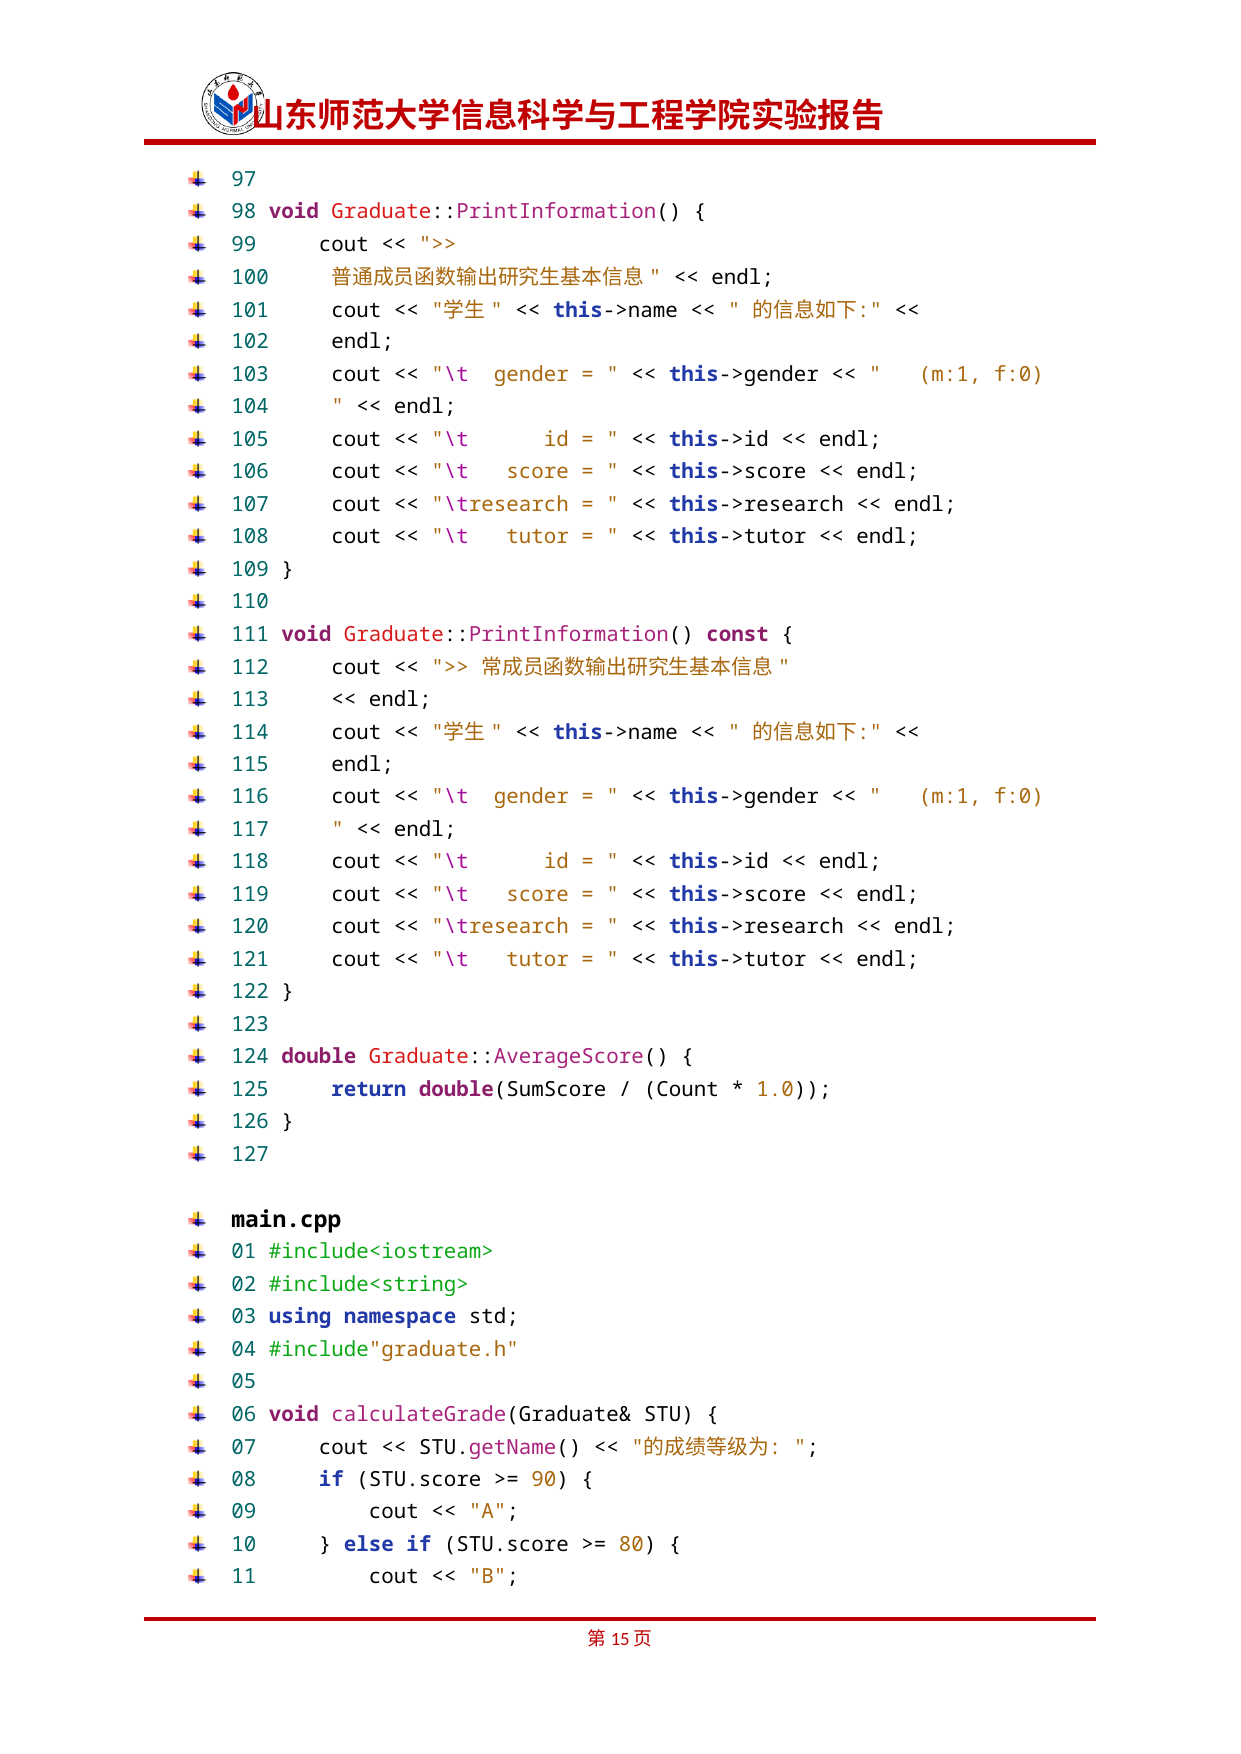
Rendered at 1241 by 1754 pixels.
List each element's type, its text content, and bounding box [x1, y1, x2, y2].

picture [188, 917, 206, 934]
list 02 #include<string> [187, 1267, 1053, 1299]
picture [188, 689, 206, 707]
picture [188, 723, 206, 740]
list 121 cout << "\t tutor = " << this->tutor << endl; [187, 942, 1053, 974]
picture [188, 1014, 206, 1032]
picture [188, 852, 206, 869]
list 101 cout << "学生 " << this->name << " 的信息如下:" << [187, 292, 1053, 324]
picture [188, 624, 206, 642]
list 123 [187, 1007, 1053, 1039]
list 113 << endl; [187, 682, 1053, 714]
picture [188, 559, 206, 577]
picture [188, 429, 206, 447]
picture [188, 949, 206, 967]
picture [188, 1339, 206, 1357]
picture [188, 1438, 206, 1455]
picture [188, 1567, 206, 1584]
picture [188, 1534, 206, 1552]
list 126 } [187, 1104, 1053, 1137]
picture [201, 72, 265, 135]
list 116 cout << "\t gender = " << this->gender << " (m:1, f:0) [187, 779, 1053, 812]
list 109 } [187, 552, 1053, 584]
picture [188, 462, 206, 479]
list 110 [187, 584, 1053, 617]
picture [188, 527, 206, 544]
picture [188, 1210, 206, 1227]
picture [188, 332, 206, 349]
picture [188, 819, 206, 837]
list 10 } else if (STU.score >= 80) { [187, 1527, 1053, 1559]
picture [188, 364, 206, 382]
list 98 void Graduate::PrintInformation() { [187, 194, 1053, 227]
picture [188, 1502, 206, 1519]
list 01 #include<iostream> [187, 1234, 1053, 1267]
list 125 return double(SumScore / (Count * 1.0)); [187, 1072, 1053, 1104]
list 108 cout << "\t tutor = " << this->tutor << endl; [187, 519, 1053, 552]
list 100 普通成员函数输出研究生基本信息 " << endl; [187, 259, 1053, 292]
picture [188, 1372, 206, 1389]
list 124 double Graduate::AverageScore() { [187, 1039, 1053, 1072]
picture [188, 494, 206, 512]
list 117 " << endl; [187, 812, 1053, 844]
picture [188, 884, 206, 902]
list 119 cout << "\t score = " << this->score << endl; [187, 877, 1053, 909]
picture [188, 754, 206, 772]
list 114 cout << "学生 " << this->name << " 的信息如下:" << [187, 714, 1053, 747]
picture [188, 1404, 206, 1422]
list 118 cout << "\t id = " << this->id << endl; [187, 844, 1053, 877]
list 104 " << endl; [187, 389, 1053, 422]
picture [188, 169, 206, 187]
list 115 endl; [187, 747, 1053, 779]
list 122 } [187, 974, 1053, 1007]
picture [188, 592, 206, 609]
list main.cpp [187, 1202, 1053, 1234]
picture [188, 982, 206, 999]
list 127 [187, 1137, 1053, 1169]
picture [188, 1307, 206, 1324]
picture [188, 397, 206, 414]
list 07 cout << STU.getName() << "的成绩等级为: "; [187, 1429, 1053, 1462]
list 107 cout << "\tresearch = " << this->research << endl; [187, 487, 1053, 519]
picture [188, 300, 206, 318]
list 99 cout << ">> [187, 227, 1053, 259]
picture [188, 658, 206, 675]
list 09 cout << "A"; [187, 1494, 1053, 1527]
list 105 cout << "\t id = " << this->id << endl; [187, 422, 1053, 454]
picture [188, 1112, 206, 1129]
picture [188, 1047, 206, 1064]
list 97 [187, 162, 1053, 194]
list 06 void calculateGrade(Graduate& STU) { [187, 1397, 1053, 1429]
list 05 [187, 1364, 1053, 1397]
list 112 cout << ">> 常成员函数输出研究生基本信息 " [187, 649, 1053, 682]
list 111 void Graduate::PrintInformation() const { [187, 617, 1053, 649]
picture [188, 234, 206, 252]
list 120 cout << "\tresearch = " << this->research << endl; [187, 909, 1053, 942]
list 08 if (STU.score >= 90) { [187, 1462, 1053, 1494]
picture [188, 1469, 206, 1487]
list 106 cout << "\t score = " << this->score << endl; [187, 454, 1053, 487]
list 103 cout << "\t gender = " << this->gender << " (m:1, f:0) [187, 357, 1053, 389]
picture [188, 1242, 206, 1259]
picture [188, 1274, 206, 1292]
picture [188, 268, 206, 285]
picture [188, 1079, 206, 1097]
picture [188, 787, 206, 804]
list 11 cout << "B"; [187, 1559, 1053, 1592]
list 102 endl; [187, 324, 1053, 357]
picture [188, 1144, 206, 1162]
list 03 using namespace std; [187, 1299, 1053, 1332]
list 04 #include"graduate.h" [187, 1332, 1053, 1364]
picture [188, 202, 206, 219]
